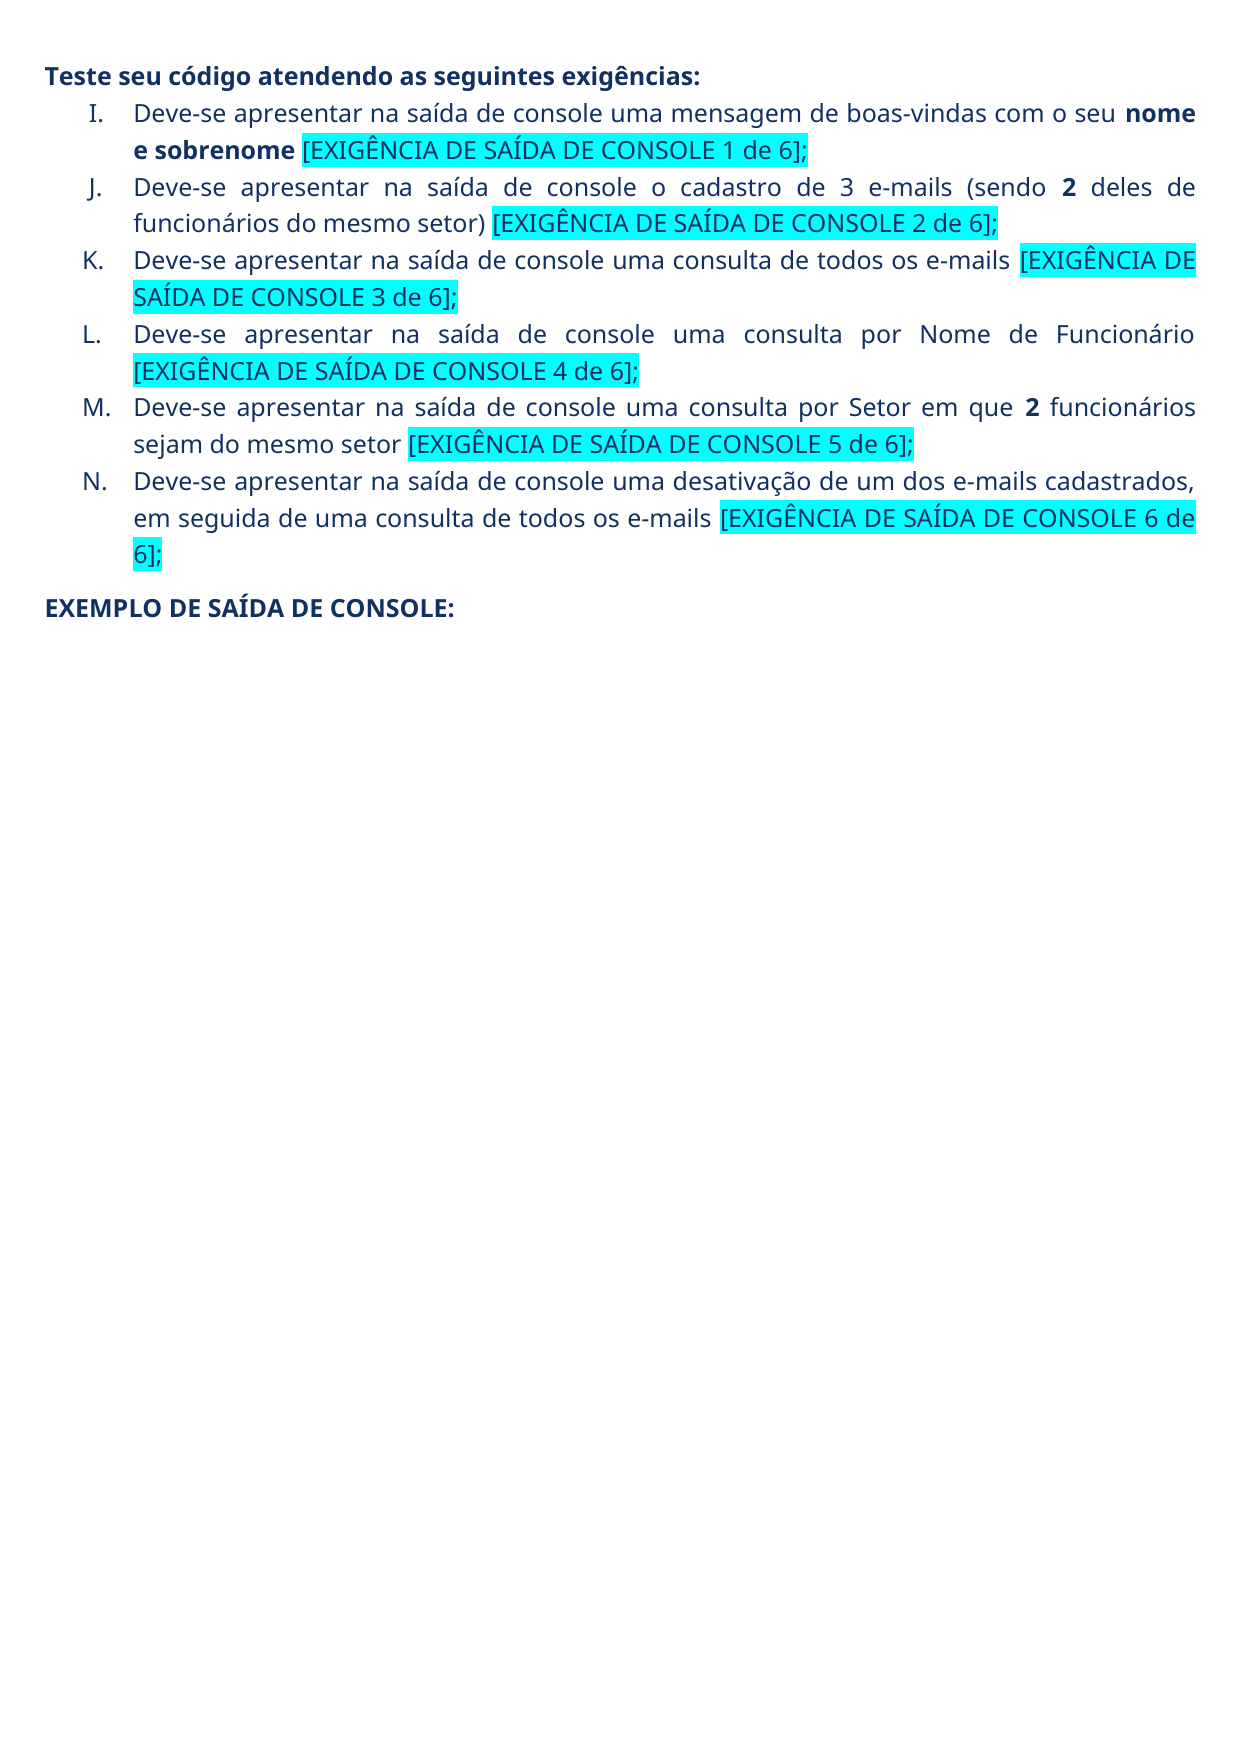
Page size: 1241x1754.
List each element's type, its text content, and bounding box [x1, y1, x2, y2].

list Deve-se apresentar na saída de console uma consulta por Setor em que 2 funcionários sejam do mesmo setor [EXIGÊNCIA DE SAÍDA DE CONSOLE 5 de 6]; [82, 390, 1196, 461]
list Deve-se apresentar na saída de console uma desativação de um dos e-mails cadastrados, em seguida de uma consulta de todos os e-mails [EXIGÊNCIA DE SAÍDA DE CONSOLE 6 de 6]; [82, 463, 1196, 571]
list Deve-se apresentar na saída de console o cadastro de 3 e-mails (sendo 2 deles de funcionários do mesmo setor) [EXIGÊNCIA DE SAÍDA DE CONSOLE 2 de 6]; [89, 169, 1196, 240]
list Deve-se apresentar na saída de console uma mensagem de boas-vindas com o seu nome e sobrenome [EXIGÊNCIA DE SAÍDA DE CONSOLE 1 de 6]; [89, 96, 1196, 167]
text EXEMPLO DE SAÍDA DE CONSOLE: [44, 591, 1196, 624]
text Teste seu código atendendo as seguintes exigências: [44, 59, 1196, 93]
list Deve-se apresentar na saída de console uma consulta por Nome de Funcionário [EXIGÊNCIA DE SAÍDA DE CONSOLE 4 de 6]; [82, 316, 1196, 387]
list Deve-se apresentar na saída de console uma consulta de todos os e-mails [EXIGÊNCIA DE SAÍDA DE CONSOLE 3 de 6]; [82, 243, 1196, 314]
